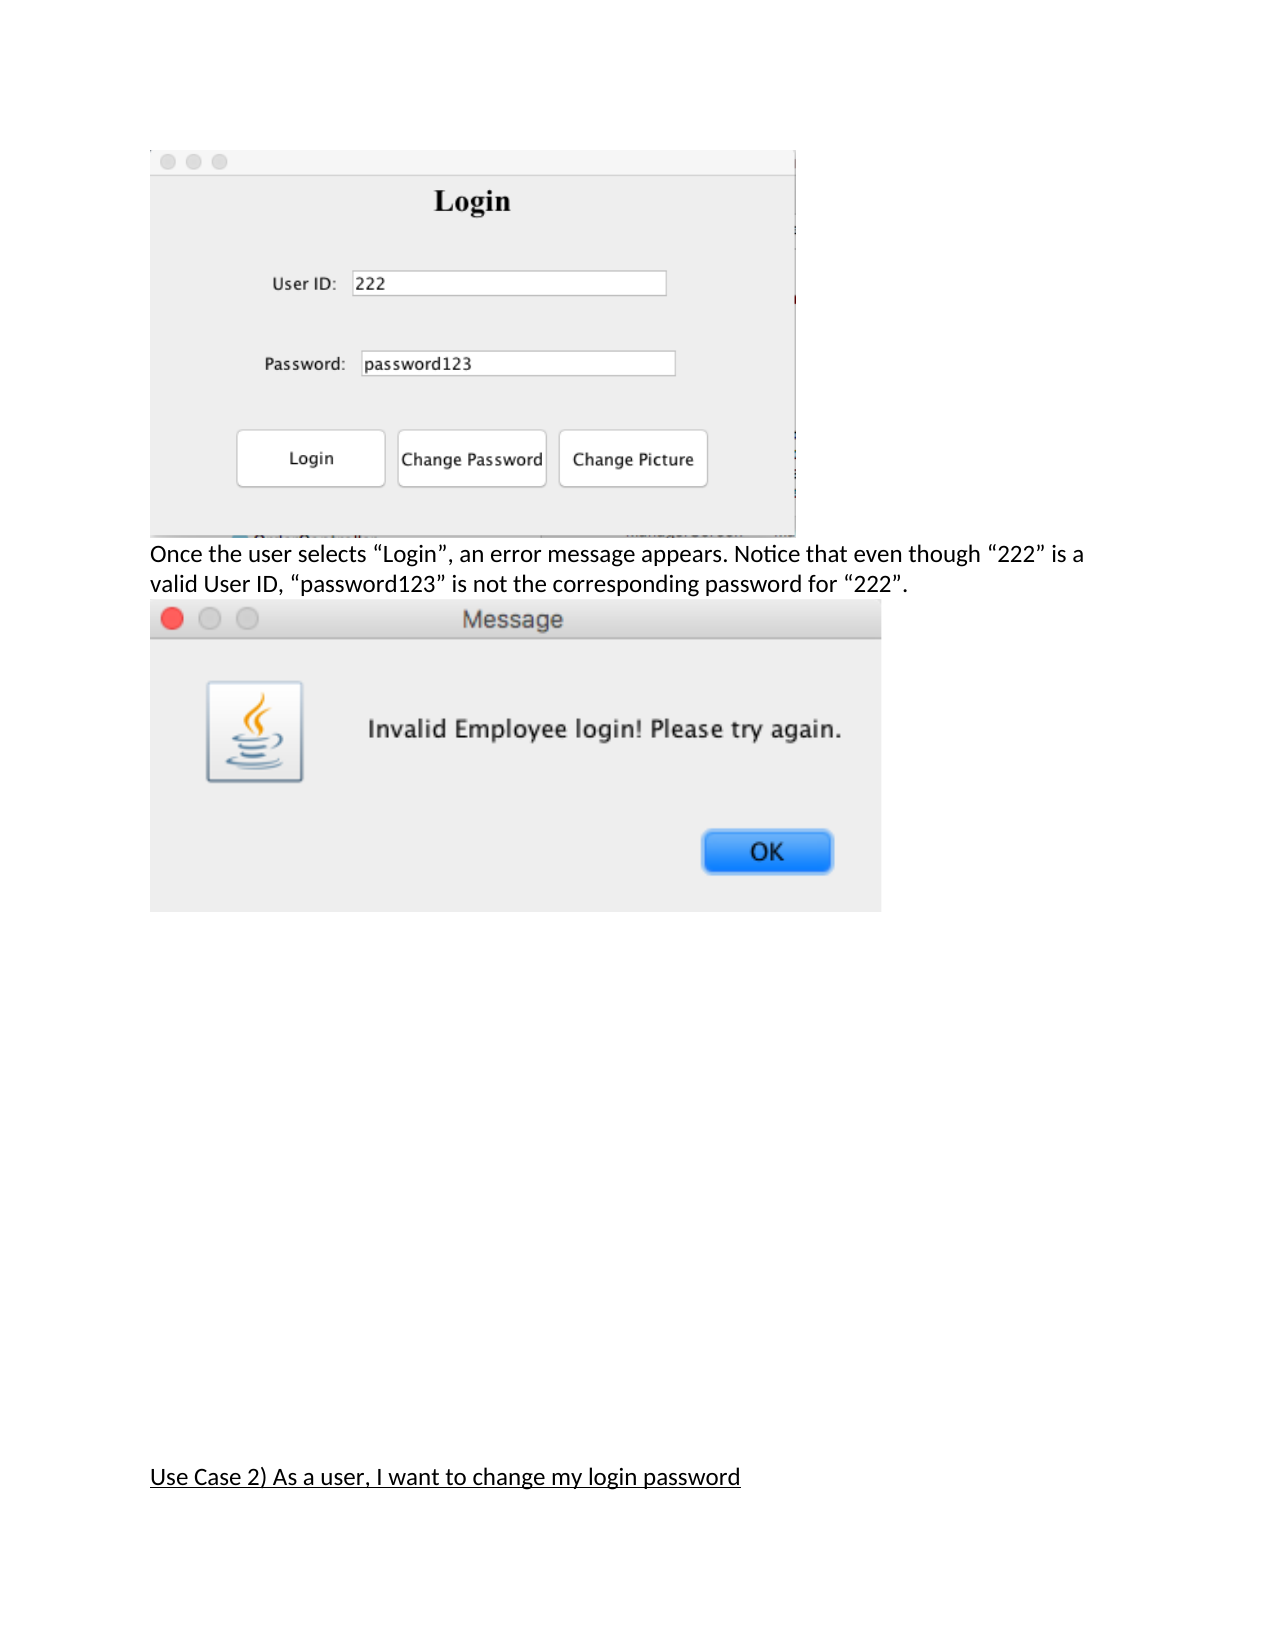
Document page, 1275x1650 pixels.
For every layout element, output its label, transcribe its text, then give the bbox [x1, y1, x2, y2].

picture [150, 150, 796, 538]
picture [150, 599, 882, 912]
text Once the user selects “Login”, an error message appears. Notice that even though “222” is a valid User ID, “password123” is not the corresponding password for “222”. [150, 538, 1125, 599]
text Use Case 2) As a user, I want to change my login password [150, 1461, 1125, 1491]
